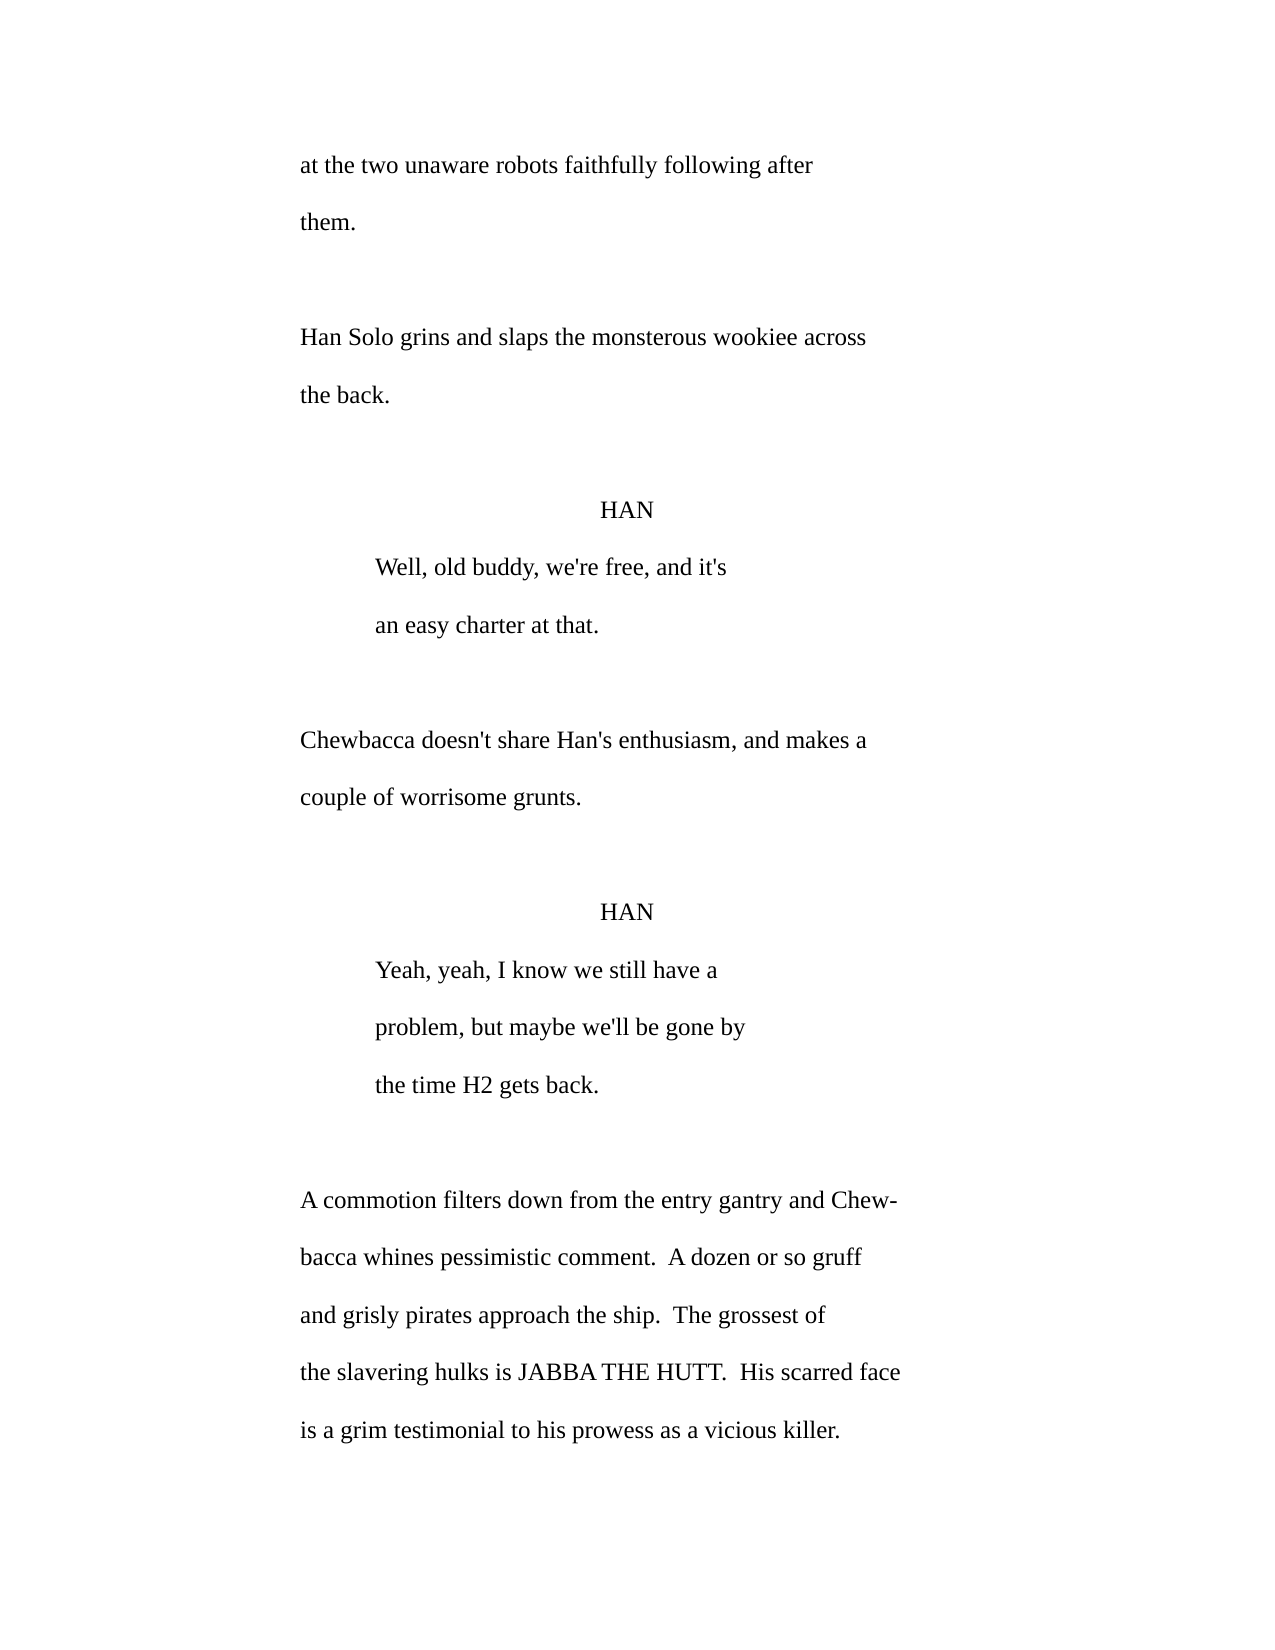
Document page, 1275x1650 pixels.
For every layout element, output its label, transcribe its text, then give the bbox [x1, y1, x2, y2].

text Well, old buddy, we're free, and it's [150, 552, 1125, 581]
text Han Solo grins and slaps the monsterous wookiee across [150, 322, 1125, 351]
text Chewbacca doesn't share Han's enthusiasm, and makes a [150, 725, 1125, 754]
text them. [150, 207, 1125, 236]
text bacca whines pessimistic comment. A dozen or so gruff [150, 1242, 1125, 1271]
text an easy charter at that. [150, 610, 1125, 639]
text problem, but maybe we'll be gone by [150, 1012, 1125, 1041]
text couple of worrisome grunts. [150, 782, 1125, 811]
text HAN [150, 495, 1125, 524]
text the back. [150, 380, 1125, 409]
text and grisly pirates approach the ship. The grossest of [150, 1300, 1125, 1329]
text A commotion filters down from the entry gantry and Chew- [150, 1185, 1125, 1214]
text the time H2 gets back. [150, 1070, 1125, 1099]
text Yeah, yeah, I know we still have a [150, 955, 1125, 984]
text is a grim testimonial to his prowess as a vicious killer. [150, 1415, 1125, 1444]
text at the two unaware robots faithfully following after [150, 150, 1125, 179]
text the slavering hulks is JABBA THE HUTT. His scarred face [150, 1357, 1125, 1386]
text HAN [150, 897, 1125, 926]
